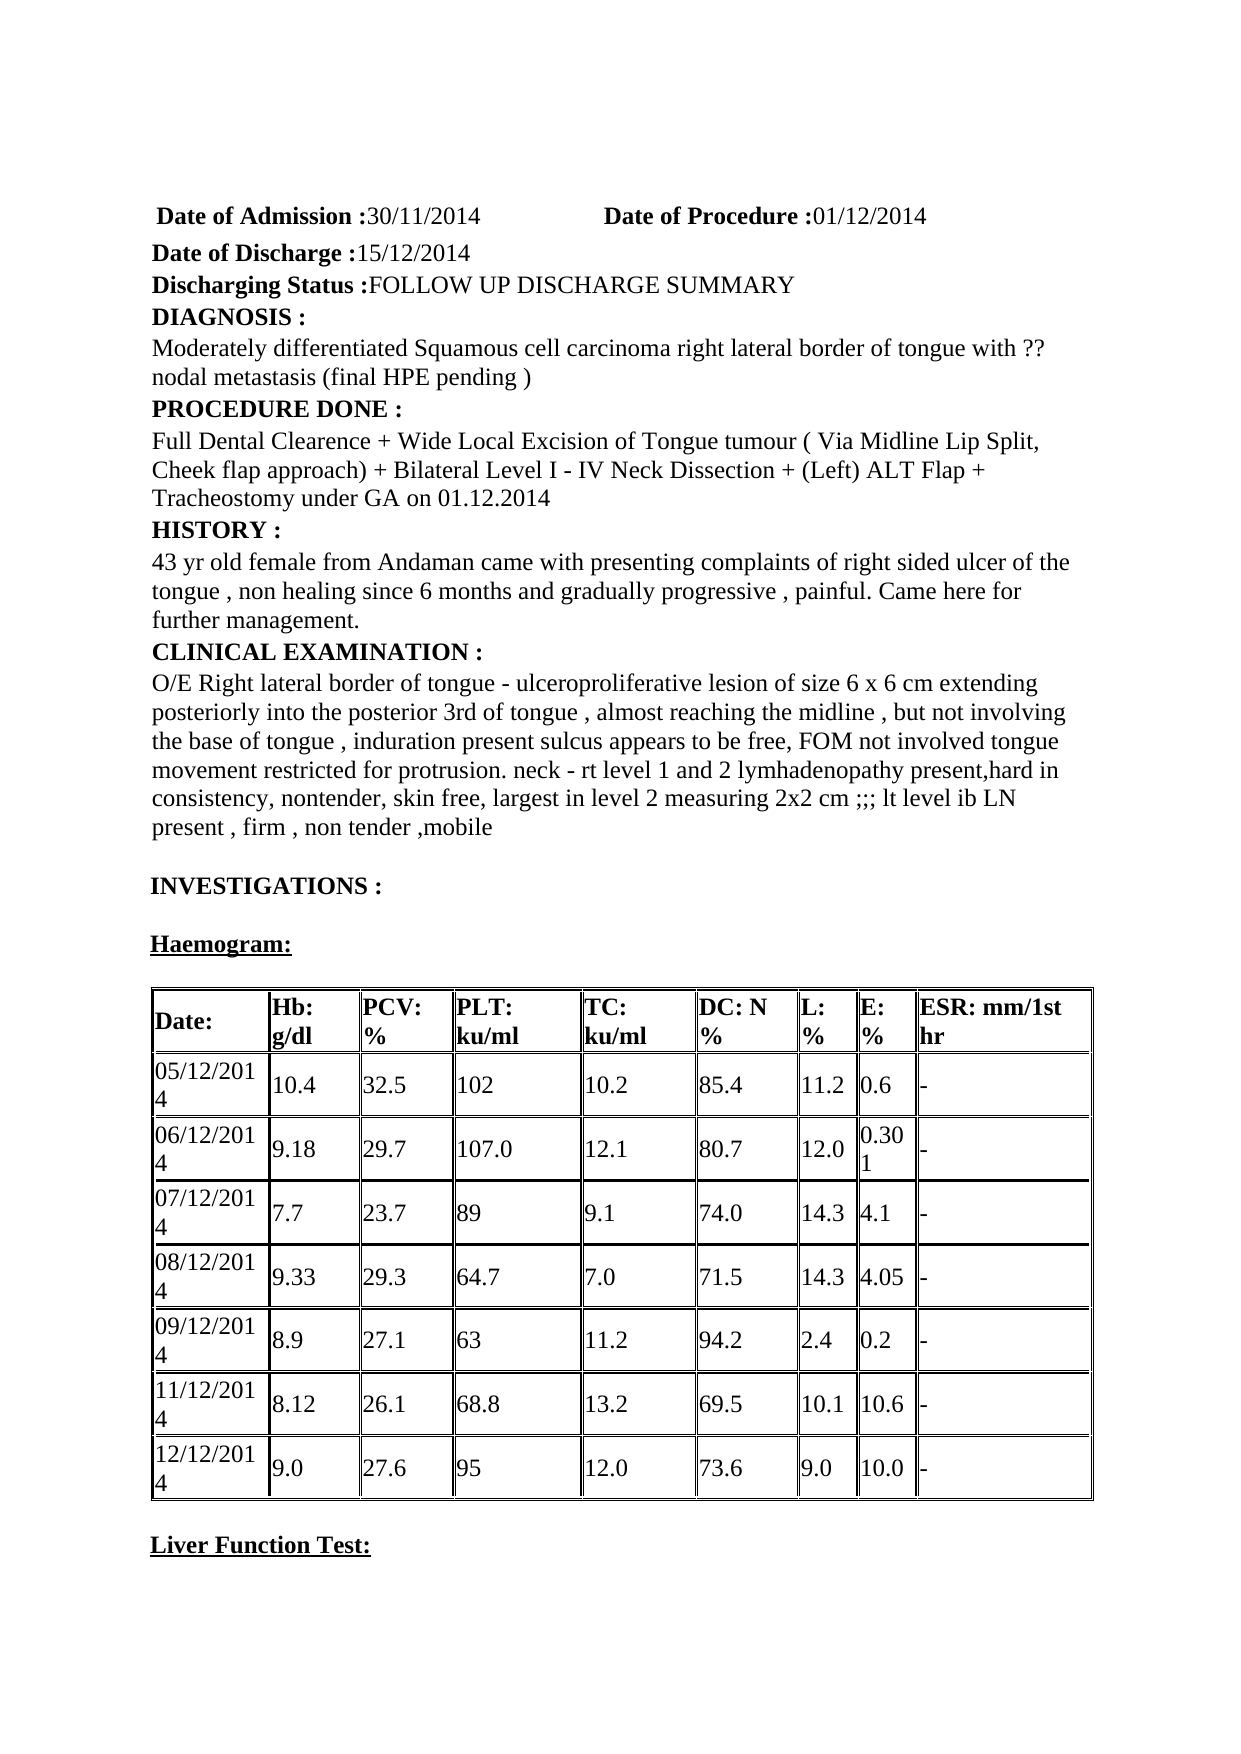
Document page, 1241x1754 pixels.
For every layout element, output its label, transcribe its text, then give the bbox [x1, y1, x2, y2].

table_cell 08/12/2014 [154, 1243, 268, 1306]
table_cell - [919, 1115, 1091, 1179]
text INVESTIGATIONS : [150, 843, 1090, 900]
table_header DC: N % [696, 988, 798, 1051]
table_cell 9.0 [270, 1437, 360, 1498]
table_cell 10.1 [800, 1374, 856, 1434]
table_cell 71.5 [698, 1246, 797, 1306]
table_cell O/E Right lateral border of tongue - ulceroproliferative lesion of size 6 x 6 cm extending posteriorly into the posterior 3rd of tongue , almost reaching the midline , but not involving the base of tongue , induration present sulcus appears to be free, FOM not involved tongue movement restricted for protrusion. neck - rt level 1 and 2 lymhadenopathy present,hard in consistency, nontender, skin free, largest in level 2 measuring 2x2 cm ;;; lt level ib LN present , firm , non tender ,mobile [150, 667, 1090, 843]
table_cell 12/12/2014 [154, 1434, 269, 1498]
table_cell 29.3 [362, 1246, 452, 1306]
table_cell 14.3 [800, 1246, 856, 1306]
table_header Date: [154, 991, 269, 1051]
table_cell 12.0 [800, 1118, 856, 1179]
table_cell 73.6 [696, 1434, 798, 1498]
table_cell 10.4 [271, 1054, 359, 1115]
table_header PLT: ku/ml [454, 990, 582, 1051]
table_cell 0.301 [860, 1118, 915, 1179]
table_header Date of Discharge :15/12/2014 [150, 236, 1090, 268]
table_cell 27.1 [362, 1310, 452, 1370]
table_cell 06/12/2014 [154, 1115, 269, 1179]
table_cell 7.7 [271, 1182, 359, 1243]
table_cell 43 yr old female from Andaman came with presenting complaints of right sided ulcer of the tongue , non healing since 6 months and gradually progressive , painful. Came here for further management. [150, 546, 1090, 635]
table_header PCV: % [360, 988, 454, 1051]
text Haemogram: [150, 929, 1090, 958]
table_cell 12.1 [584, 1118, 695, 1179]
table_cell - [919, 1051, 1091, 1115]
table_cell 14.3 [800, 1182, 856, 1243]
table_cell 69.5 [698, 1374, 797, 1434]
table_cell 10.2 [584, 1054, 695, 1115]
table_cell 29.7 [362, 1118, 452, 1179]
table_cell 4.05 [860, 1246, 915, 1306]
table_cell 74.0 [698, 1182, 797, 1243]
table_cell 9.0 [798, 1434, 858, 1498]
table_cell 10.6 [860, 1374, 915, 1434]
table_header PROCEDURE DONE : [150, 393, 1090, 424]
table_cell 13.2 [584, 1374, 695, 1434]
table_cell 11/12/2014 [152, 1370, 269, 1434]
table_cell 80.7 [698, 1118, 797, 1179]
table_cell 2.4 [800, 1310, 856, 1370]
table_header L: % [798, 988, 858, 1051]
table_cell 11.2 [800, 1054, 856, 1115]
table_header E: % [858, 990, 917, 1051]
table_cell 9.1 [584, 1182, 695, 1243]
table_header ESR: mm/1st hr [917, 990, 1091, 1051]
table_cell 94.2 [698, 1310, 797, 1370]
table_cell 12.0 [582, 1437, 696, 1498]
table_cell 07/12/2014 [154, 1179, 268, 1243]
table_cell 8.9 [271, 1310, 359, 1370]
table_cell - [919, 1243, 1091, 1306]
table_cell 95 [454, 1437, 582, 1498]
table_cell Moderately differentiated Squamous cell carcinoma right lateral border of tongue with ?? nodal metastasis (final HPE pending ) [150, 332, 1090, 393]
table_cell 9.33 [271, 1246, 359, 1306]
table_cell 23.7 [362, 1182, 452, 1243]
table_cell 10.0 [858, 1437, 917, 1498]
table_header Hb: g/dl [270, 991, 360, 1051]
table_cell 89 [456, 1182, 580, 1243]
table_cell 32.5 [362, 1054, 452, 1115]
table_header HISTORY : [150, 514, 1090, 546]
table_cell - [917, 1370, 1092, 1434]
table_cell 63 [456, 1310, 580, 1370]
table_header CLINICAL EXAMINATION : [150, 635, 1090, 667]
table_cell 0.2 [860, 1310, 915, 1370]
table_cell 7.0 [584, 1246, 695, 1306]
table_cell 85.4 [698, 1054, 797, 1115]
table_cell 09/12/2014 [152, 1306, 269, 1370]
table_cell 27.6 [360, 1434, 454, 1498]
table_header TC: ku/ml [582, 990, 696, 1051]
table_cell 11.2 [584, 1310, 695, 1370]
table_cell Full Dental Clearence + Wide Local Excision of Tongue tumour ( Via Midline Lip Split, Cheek flap approach) + Bilateral Level I - IV Neck Dissection + (Left) ALT Flap + Tracheostomy under GA on 01.12.2014 [150, 425, 1090, 514]
table_cell 4.1 [860, 1182, 915, 1243]
table_cell 8.12 [271, 1374, 359, 1434]
table_cell 107.0 [456, 1118, 580, 1179]
table_header Date of Procedure :01/12/2014 [598, 195, 1043, 236]
table_cell 102 [456, 1054, 580, 1115]
table_header Date of Admission :30/11/2014 [150, 195, 597, 236]
table_cell - [917, 1434, 1091, 1498]
table_cell 9.18 [271, 1118, 359, 1179]
table_cell 68.8 [456, 1374, 580, 1434]
table_cell - [919, 1179, 1091, 1243]
table_cell 0.6 [860, 1054, 915, 1115]
text Liver Function Test: [150, 1530, 1090, 1559]
table_cell 64.7 [456, 1246, 580, 1306]
table_header Discharging Status :FOLLOW UP DISCHARGE SUMMARY [150, 268, 1090, 300]
table_cell - [917, 1306, 1092, 1370]
table_header DIAGNOSIS : [150, 300, 1090, 332]
table_cell 05/12/2014 [154, 1051, 269, 1115]
table_cell 26.1 [362, 1374, 452, 1434]
